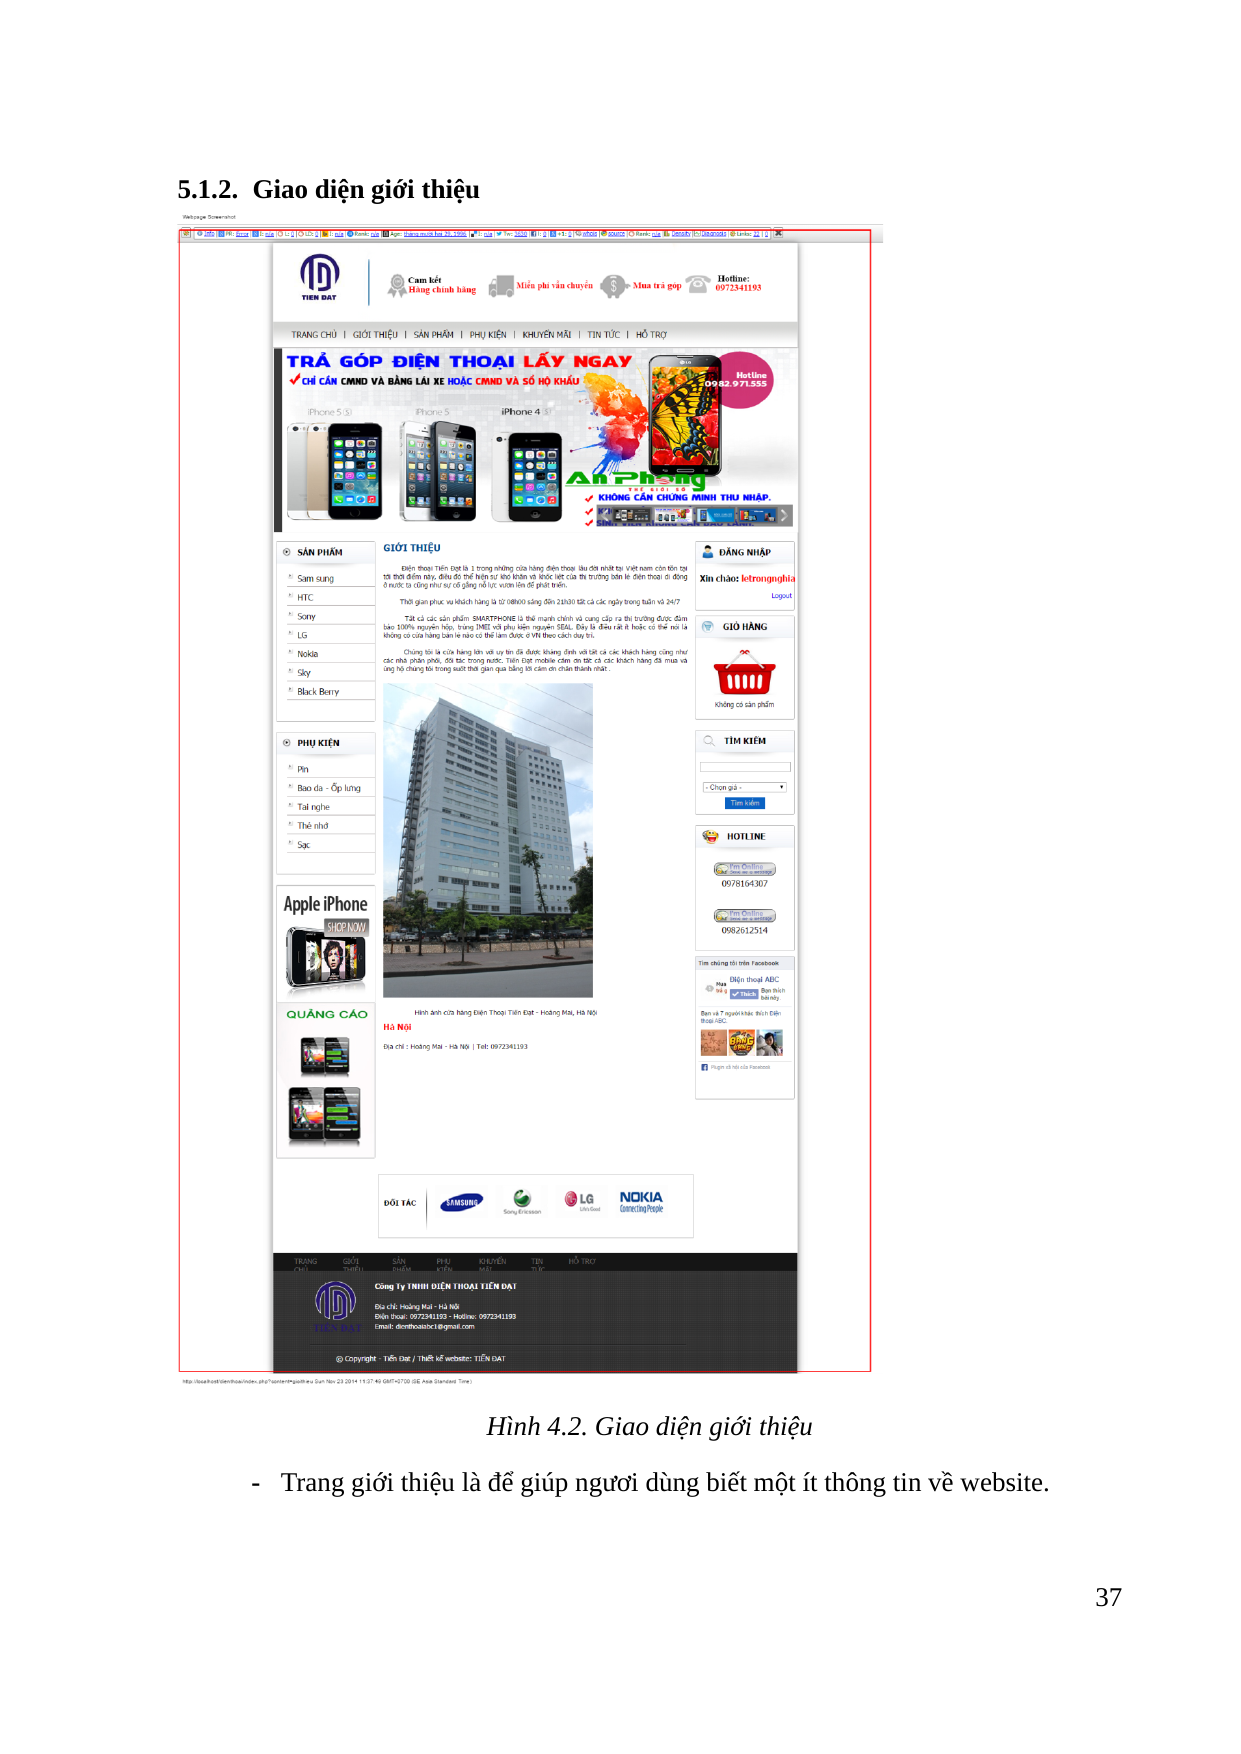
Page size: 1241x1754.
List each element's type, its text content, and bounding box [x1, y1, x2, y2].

subtitle Giao diện giới thiệu [177, 173, 1122, 204]
picture [177, 215, 884, 1384]
list Trang giới thiệu là để giúp ngươi dùng biết một ít thông tin về website. [251, 1467, 1122, 1498]
text Hình 4.2. Giao diện giới thiệu [177, 1409, 1122, 1441]
